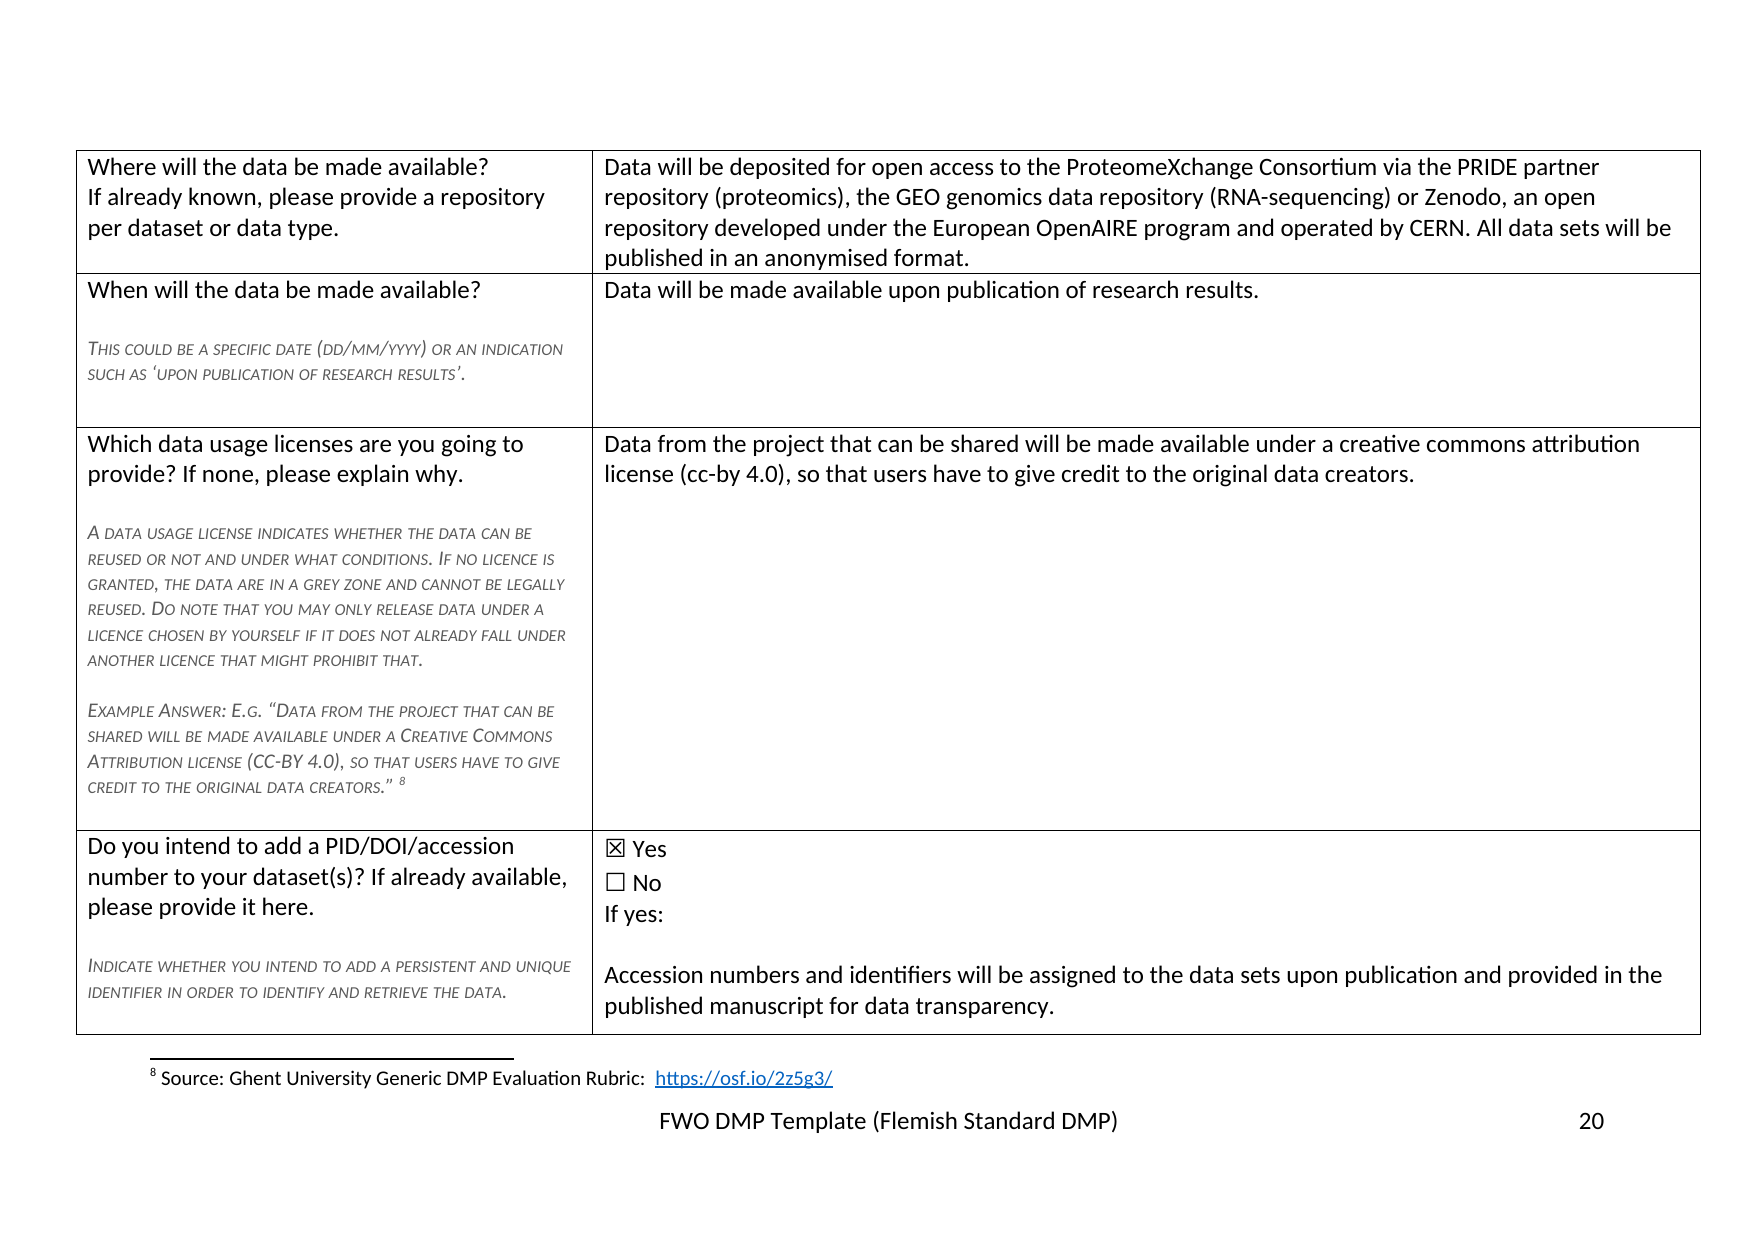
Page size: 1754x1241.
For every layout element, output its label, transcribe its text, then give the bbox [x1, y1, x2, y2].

table_cell Yes No If yes: Accession numbers and identifiers will be assigned to the data sets upon publication and provided in the published manuscript for data transparency. [593, 831, 1700, 1034]
table_cell Where will the data be made available? If already known, please provide a repository per dataset or data type. [77, 151, 592, 273]
table_cell Which data usage licenses are you going to provide? If none, please explain why. A data usage license indicates whether the data can be reused or not and under what conditions. If no licence is granted, the data are in a grey zone and cannot be legally reused. Do note that you may only release data under a licence chosen by yourself if it does not already fall under another licence that might prohibit that. Example Answer: E.g. “Data from the project that can be shared will be made available under a Creative Commons Attribution license (CC-BY 4.0), so that users have to give credit to the original data creators.” [77, 428, 592, 829]
table_cell Data will be deposited for open access to the ProteomeXchange Consortium via the PRIDE partner repository (proteomics), the GEO genomics data repository (RNA-sequencing) or Zenodo, an open repository developed under the European OpenAIRE program and operated by CERN. All data sets will be published in an anonymised format. [593, 151, 1700, 273]
table_cell When will the data be made available? This could be a specific date (dd/mm/yyyy) or an indication such as ‘upon publication of research results’. [77, 274, 592, 427]
table_cell Do you intend to add a PID/DOI/accession number to your dataset(s)? If already available, please provide it here. Indicate whether you intend to add a persistent and unique identifier in order to identify and retrieve the data. [77, 831, 592, 1034]
table_cell Data will be made available upon publication of research results. [593, 274, 1700, 427]
table_cell Data from the project that can be shared will be made available under a creative commons attribution license (cc-by 4.0), so that users have to give credit to the original data creators. [593, 428, 1700, 829]
